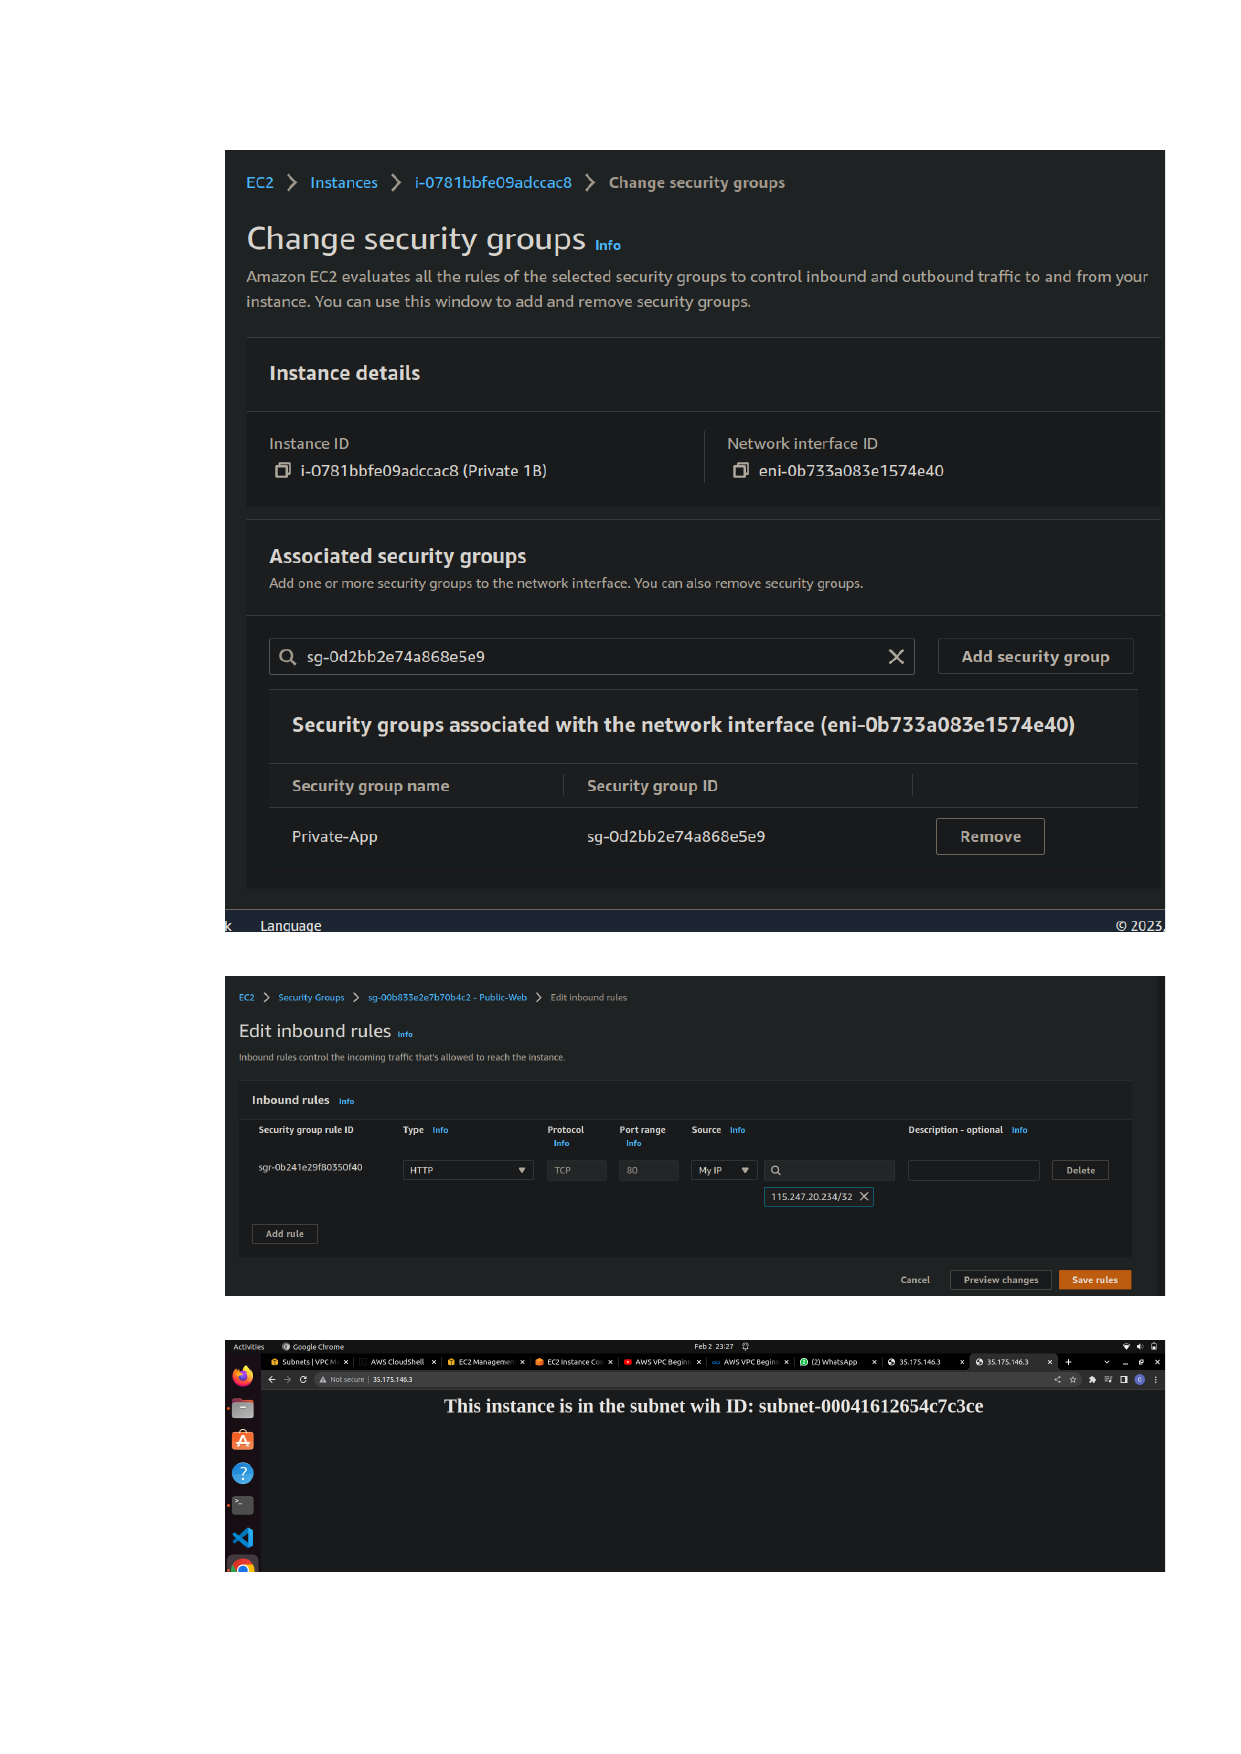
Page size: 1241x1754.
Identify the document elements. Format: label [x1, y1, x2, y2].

picture [225, 976, 1166, 1296]
picture [225, 150, 1166, 932]
picture [225, 1340, 1166, 1572]
